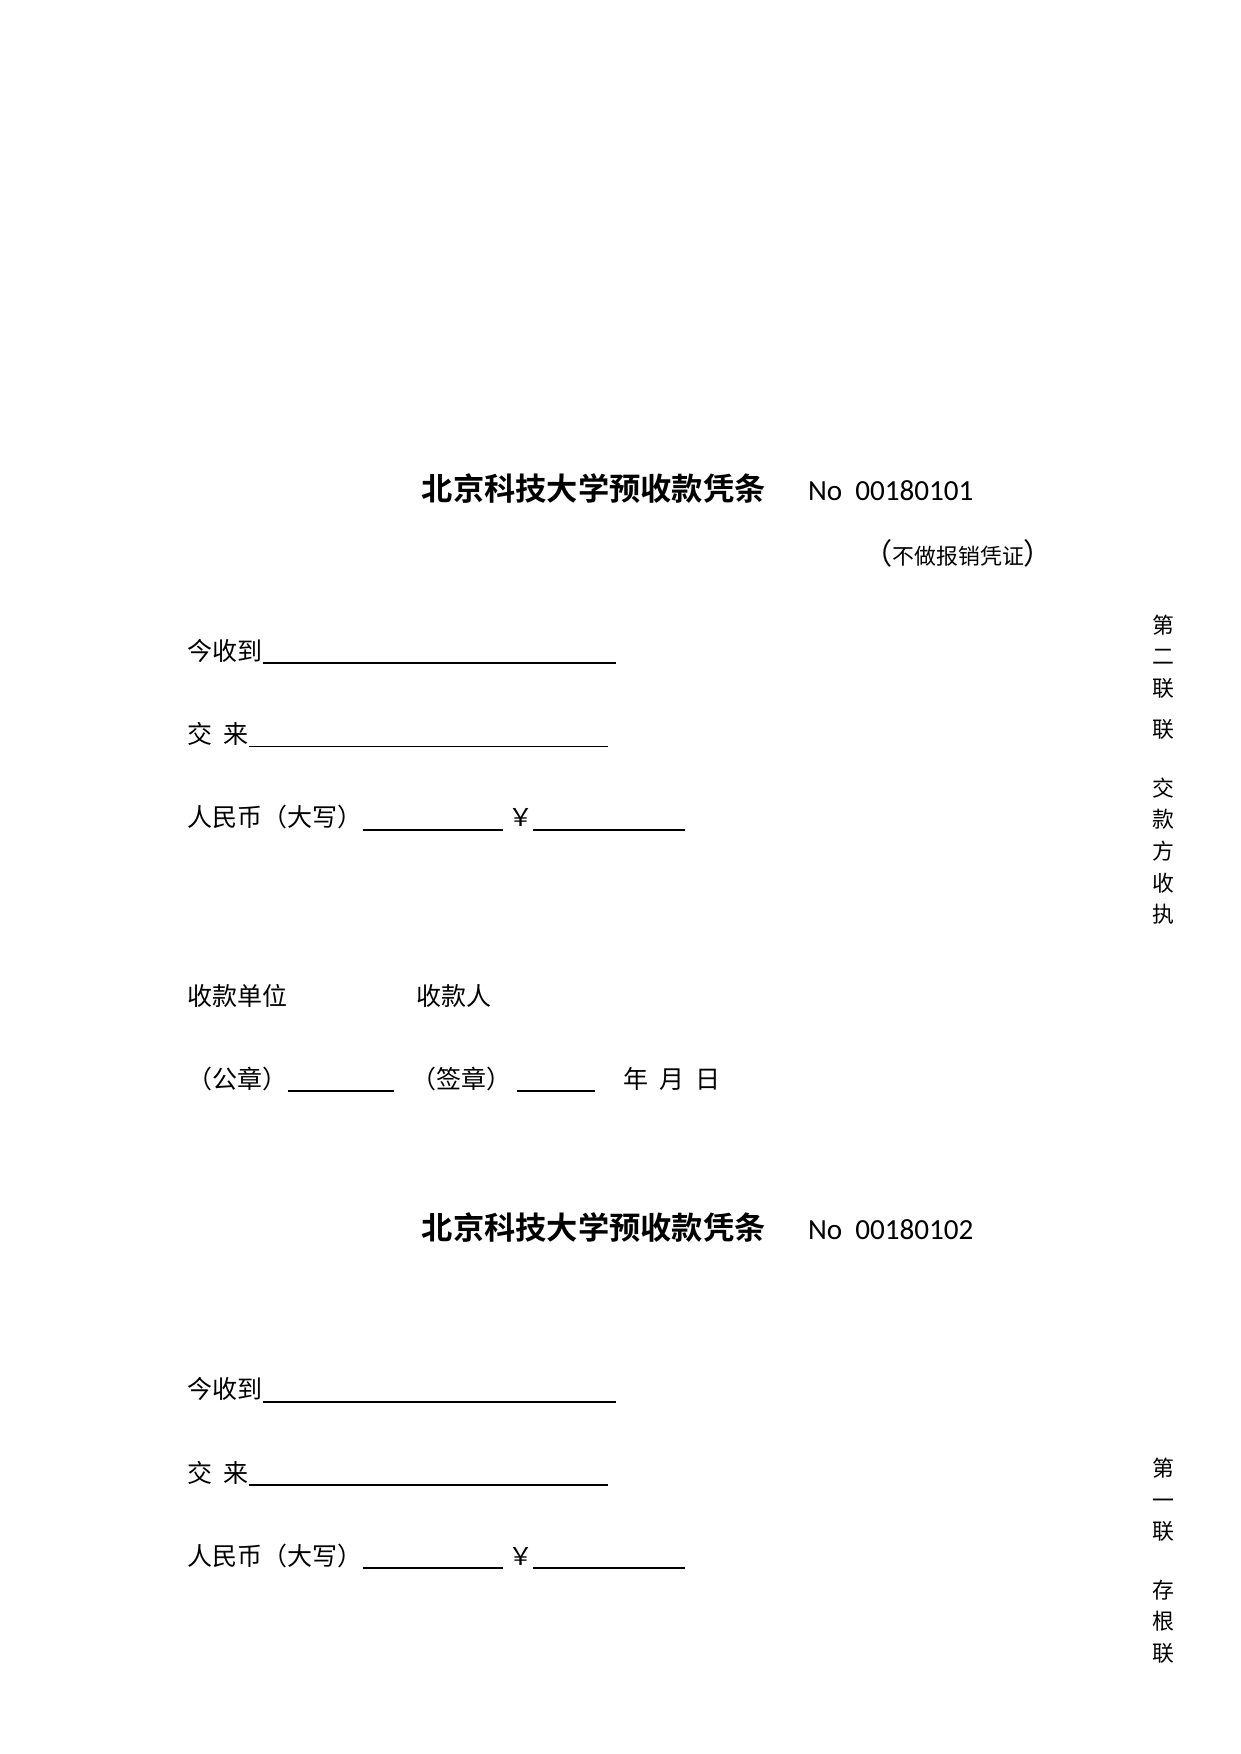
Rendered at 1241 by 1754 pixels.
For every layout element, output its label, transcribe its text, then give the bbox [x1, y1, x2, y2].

text 今收到 [187, 617, 1053, 682]
text （不做报销凭证） [187, 519, 1053, 584]
text 北京科技大学预收款凭条 No 00180101 [187, 454, 1053, 519]
text 交 来 [187, 700, 1053, 765]
text 人民币（大写） ￥ [187, 1522, 1053, 1587]
text 人民币（大写） ￥ [187, 783, 1053, 848]
text 今收到 [187, 1356, 1053, 1421]
text （公章） （签章） 年 月 日 [187, 1045, 1053, 1110]
text 交 来 [187, 1439, 1053, 1504]
text 收款单位 收款人 [187, 962, 1053, 1027]
text 北京科技大学预收款凭条 No 00180102 [187, 1193, 1053, 1258]
